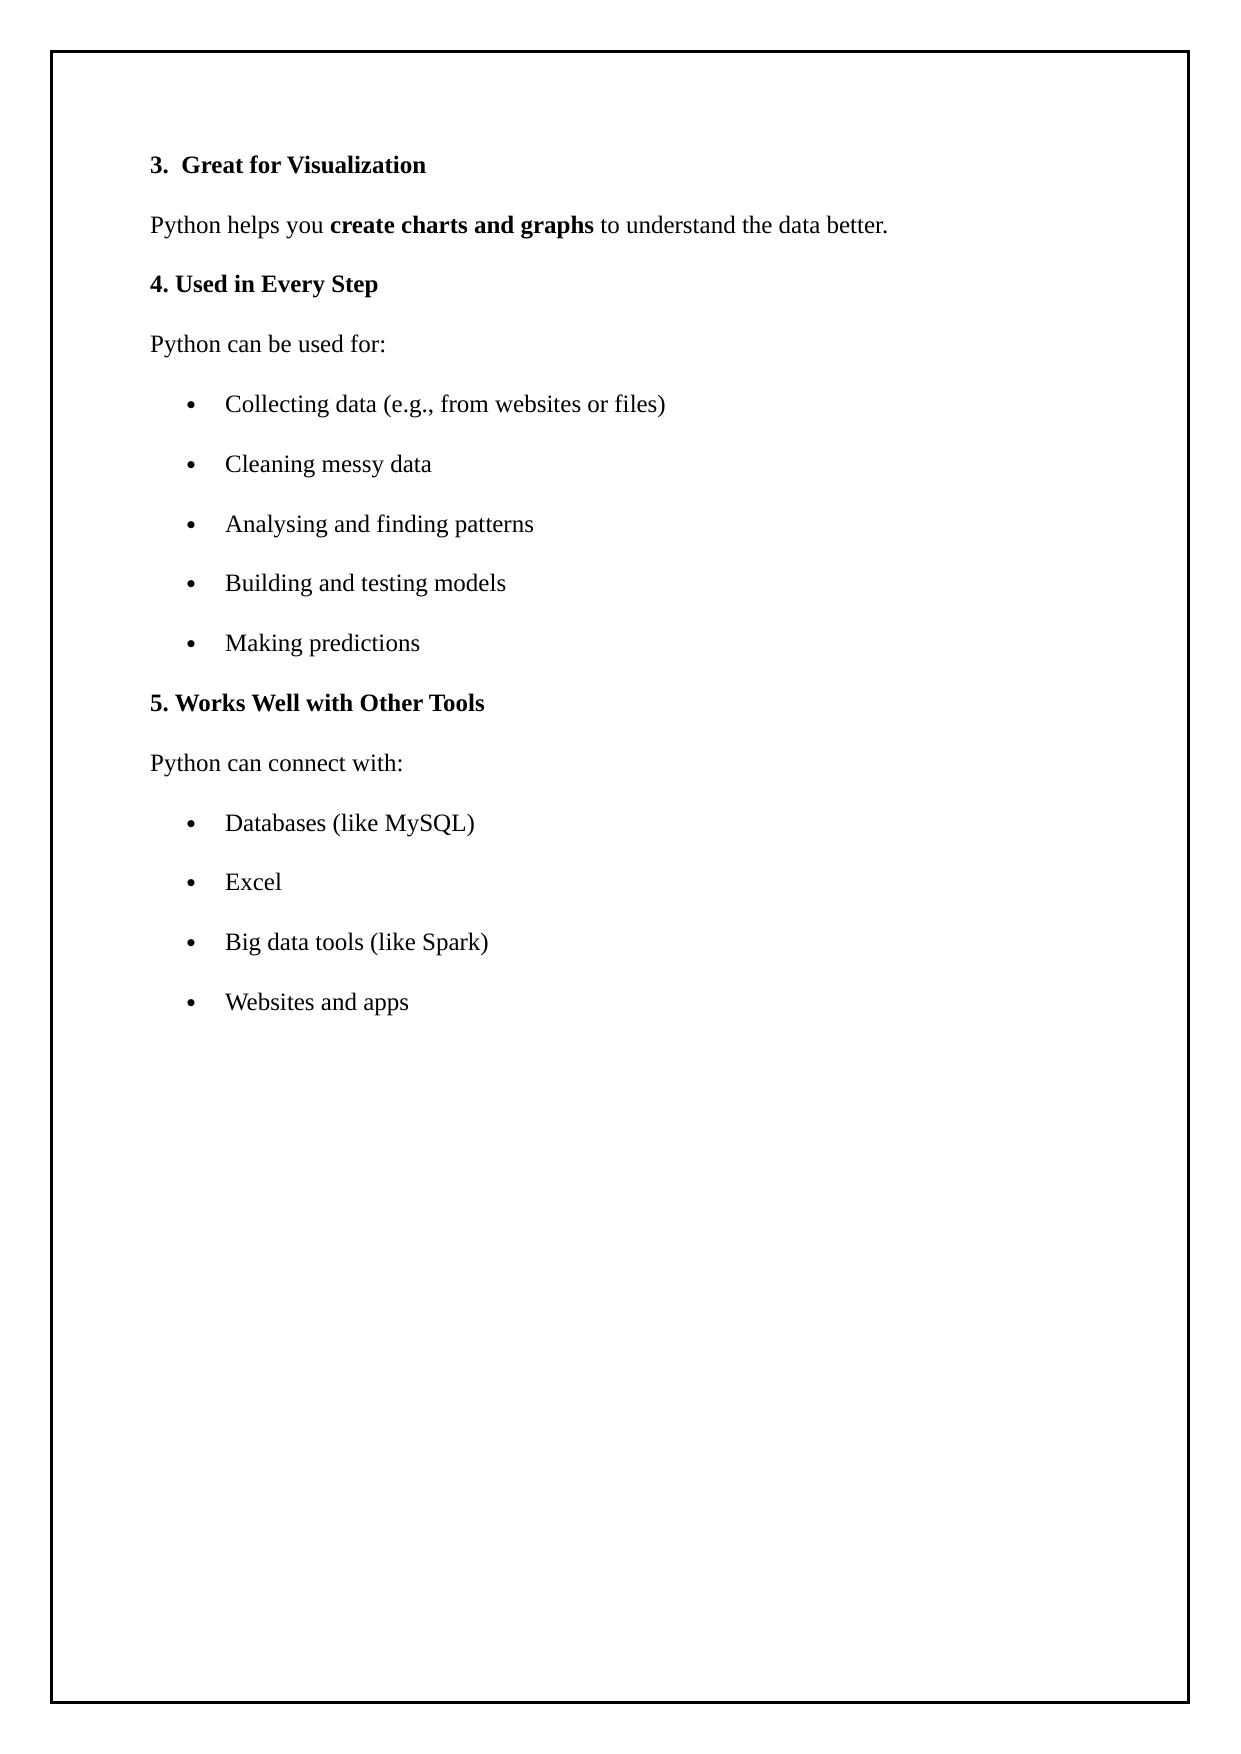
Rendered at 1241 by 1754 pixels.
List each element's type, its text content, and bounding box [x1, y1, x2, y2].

text 4. Used in Every Step [150, 269, 1090, 298]
list Excel [187, 867, 1090, 896]
list Making predictions [187, 628, 1090, 657]
text Python can connect with: [150, 748, 1090, 777]
text 5. Works Well with Other Tools [150, 688, 1090, 717]
list Big data tools (like Spark) [187, 927, 1090, 956]
list Cleaning messy data [187, 449, 1090, 478]
text Python helps you create charts and graphs to understand the data better. [150, 210, 1090, 238]
list Collecting data (e.g., from websites or files) [187, 389, 1090, 418]
list Websites and apps [187, 987, 1090, 1016]
list Databases (like MySQL) [187, 808, 1090, 836]
text Python can be used for: [150, 329, 1090, 358]
list Building and testing models [187, 568, 1090, 597]
text 3. Great for Visualization [150, 150, 1090, 179]
list Analysing and finding patterns [187, 509, 1090, 537]
